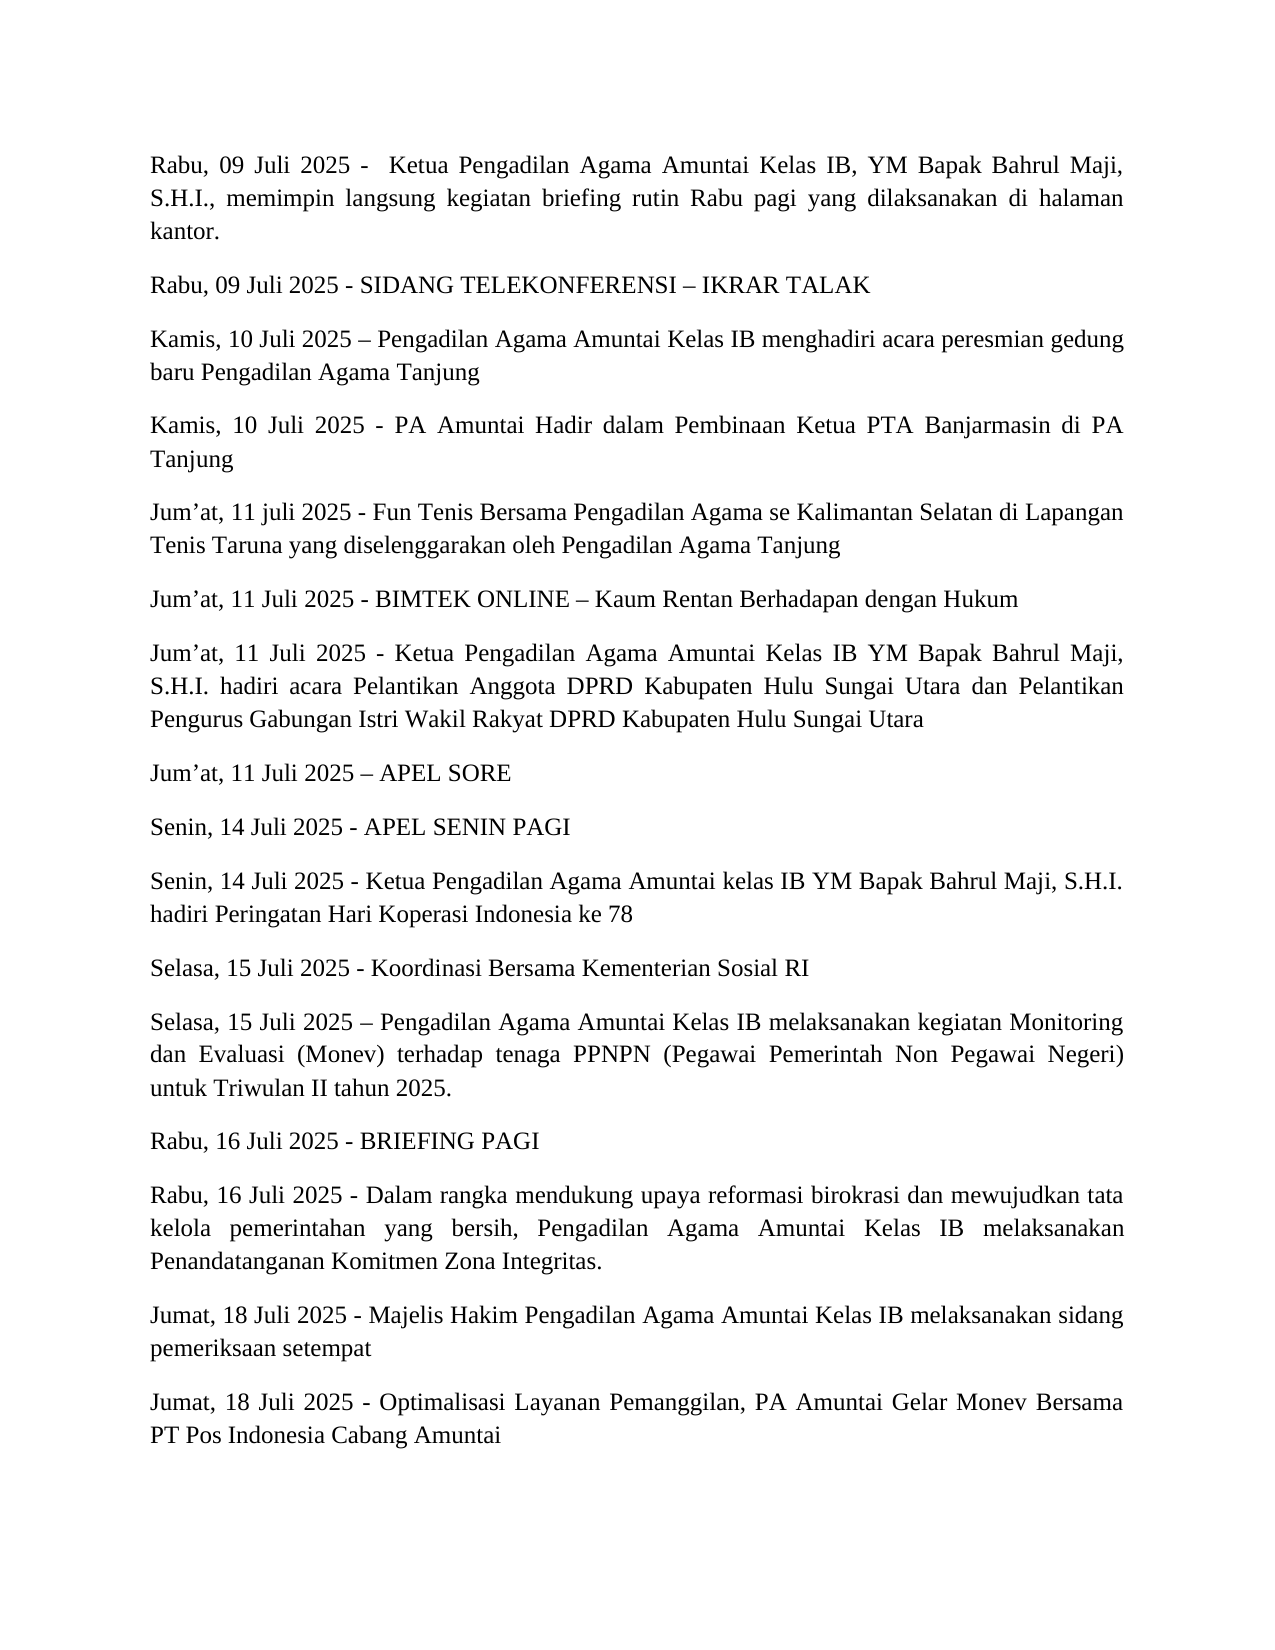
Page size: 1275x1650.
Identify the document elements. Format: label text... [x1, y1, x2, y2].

text Kamis, 10 Juli 2025 - PA Amuntai Hadir dalam Pembinaan Ketua PTA Banjarmasin di PA Tanjung [150, 411, 1125, 472]
text Jum’at, 11 Juli 2025 – APEL SORE [150, 758, 1125, 787]
text Kamis, 10 Juli 2025 – Pengadilan Agama Amuntai Kelas IB menghadiri acara peresmian gedung baru Pengadilan Agama Tanjung [150, 324, 1125, 386]
text Senin, 14 Juli 2025 - APEL SENIN PAGI [150, 812, 1125, 841]
text Rabu, 16 Juli 2025 - Dalam rangka mendukung upaya reformasi birokrasi dan mewujudkan tata kelola pemerintahan yang bersih, Pengadilan Agama Amuntai Kelas IB melaksanakan Penandatanganan Komitmen Zona Integritas. [150, 1180, 1125, 1275]
text Jumat, 18 Juli 2025 - Optimalisasi Layanan Pemanggilan, PA Amuntai Gelar Monev Bersama PT Pos Indonesia Cabang Amuntai [150, 1387, 1125, 1449]
text Rabu, 09 Juli 2025 - SIDANG TELEKONFERENSI – IKRAR TALAK [150, 270, 1125, 299]
text Jumat, 18 Juli 2025 - Majelis Hakim Pengadilan Agama Amuntai Kelas IB melaksanakan sidang pemeriksaan setempat [150, 1300, 1125, 1362]
text Rabu, 16 Juli 2025 - BRIEFING PAGI [150, 1126, 1125, 1155]
text Jum’at, 11 juli 2025 - Fun Tenis Bersama Pengadilan Agama se Kalimantan Selatan di Lapangan Tenis Taruna yang diselenggarakan oleh Pengadilan Agama Tanjung [150, 497, 1125, 559]
text Jum’at, 11 Juli 2025 - BIMTEK ONLINE – Kaum Rentan Berhadapan dengan Hukum [150, 584, 1125, 613]
text Rabu, 09 Juli 2025 - Ketua Pengadilan Agama Amuntai Kelas IB, YM Bapak Bahrul Maji, S.H.I., memimpin langsung kegiatan briefing rutin Rabu pagi yang dilaksanakan di halaman kantor. [150, 150, 1125, 245]
text Selasa, 15 Juli 2025 – Pengadilan Agama Amuntai Kelas IB melaksanakan kegiatan Monitoring dan Evaluasi (Monev) terhadap tenaga PPNPN (Pegawai Pemerintah Non Pegawai Negeri) untuk Triwulan II tahun 2025. [150, 1007, 1125, 1101]
text Jum’at, 11 Juli 2025 - Ketua Pengadilan Agama Amuntai Kelas IB YM Bapak Bahrul Maji, S.H.I. hadiri acara Pelantikan Anggota DPRD Kabupaten Hulu Sungai Utara dan Pelantikan Pengurus Gabungan Istri Wakil Rakyat DPRD Kabupaten Hulu Sungai Utara [150, 638, 1125, 733]
text Senin, 14 Juli 2025 - Ketua Pengadilan Agama Amuntai kelas IB YM Bapak Bahrul Maji, S.H.I. hadiri Peringatan Hari Koperasi Indonesia ke 78 [150, 866, 1125, 928]
text Selasa, 15 Juli 2025 - Koordinasi Bersama Kementerian Sosial RI [150, 953, 1125, 981]
